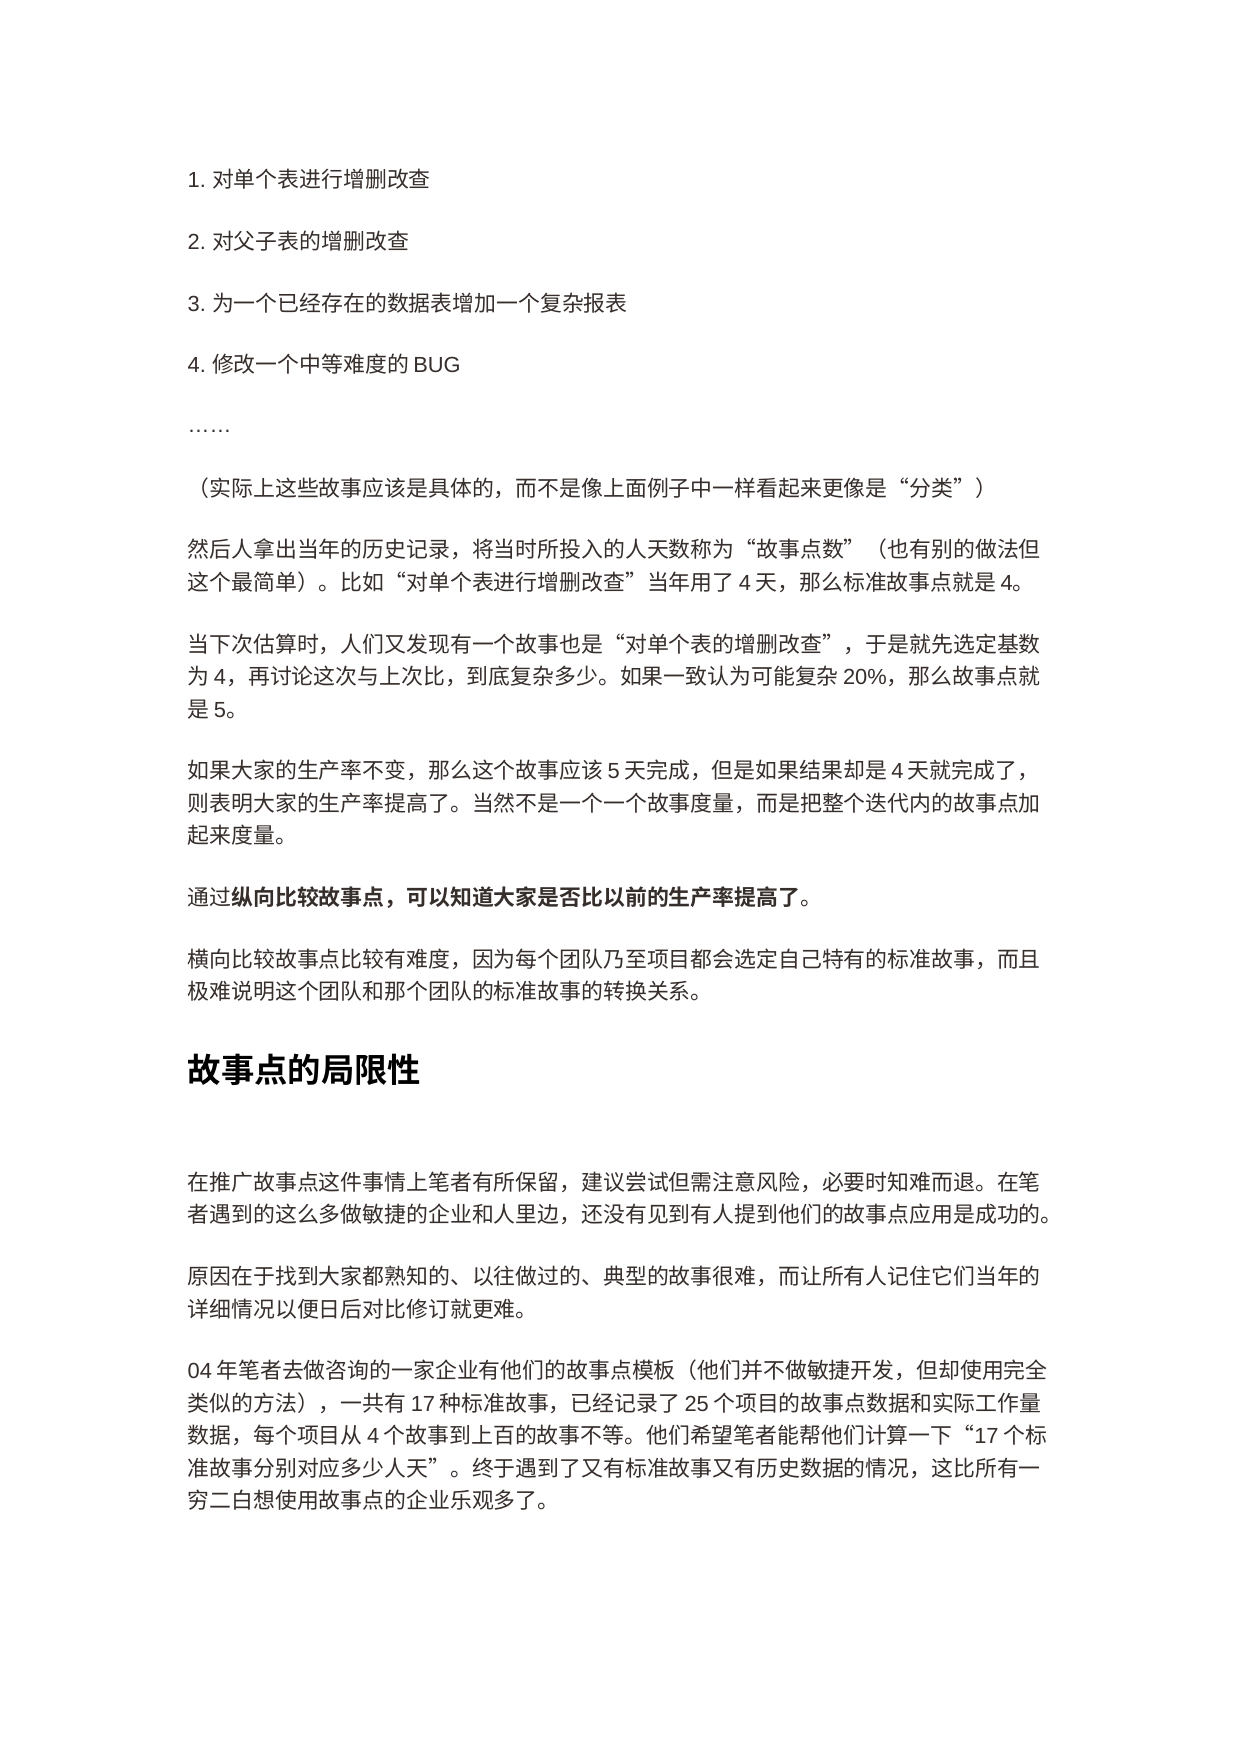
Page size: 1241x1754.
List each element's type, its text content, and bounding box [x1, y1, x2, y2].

text 如果大家的生产率不变，那么这个故事应该5天完成，但是如果结果却是4天就完成了，则表明大家的生产率提高了。当然不是一个一个故事度量，而是把整个迭代内的故事点加起来度量。 [187, 753, 1053, 850]
text 然后人拿出当年的历史记录，将当时所投入的人天数称为“故事点数”（也有别的做法但这个最简单）。比如“对单个表进行增删改查”当年用了4天，那么标准故事点就是4。 [187, 532, 1053, 597]
text 原因在于找到大家都熟知的、以往做过的、典型的故事很难，而让所有人记住它们当年的详细情况以便日后对比修订就更难。 [187, 1259, 1053, 1324]
text 04年笔者去做咨询的一家企业有他们的故事点模板（他们并不做敏捷开发，但却使用完全类似的方法），一共有17种标准故事，已经记录了25个项目的故事点数据和实际工作量数据，每个项目从4个故事到上百的故事不等。他们希望笔者能帮他们计算一下“17个标准故事分别对应多少人天”。终于遇到了又有标准故事又有历史数据的情况，这比所有一穷二白想使用故事点的企业乐观多了。 [187, 1353, 1053, 1515]
text 4. 修改一个中等难度的BUG [187, 347, 1053, 379]
text 横向比较故事点比较有难度，因为每个团队乃至项目都会选定自己特有的标准故事，而且极难说明这个团队和那个团队的标准故事的转换关系。 [187, 941, 1053, 1006]
text 2. 对父子表的增删改查 [187, 224, 1053, 256]
text …… [187, 409, 1053, 441]
text 当下次估算时，人们又发现有一个故事也是“对单个表的增删改查”，于是就先选定基数为4，再讨论这次与上次比，到底复杂多少。如果一致认为可能复杂20%，那么故事点就是5。 [187, 626, 1053, 724]
text （实际上这些故事应该是具体的，而不是像上面例子中一样看起来更像是“分类”） [187, 470, 1053, 503]
subtitle 故事点的局限性 [187, 1035, 1053, 1100]
text 3. 为一个已经存在的数据表增加一个复杂报表 [187, 285, 1053, 318]
text 1. 对单个表进行增删改查 [187, 162, 1053, 194]
text 通过纵向比较故事点，可以知道大家是否比以前的生产率提高了。 [187, 879, 1053, 912]
text 在推广故事点这件事情上笔者有所保留，建议尝试但需注意风险，必要时知难而退。在笔者遇到的这么多做敏捷的企业和人里边，还没有见到有人提到他们的故事点应用是成功的。 [187, 1164, 1053, 1229]
